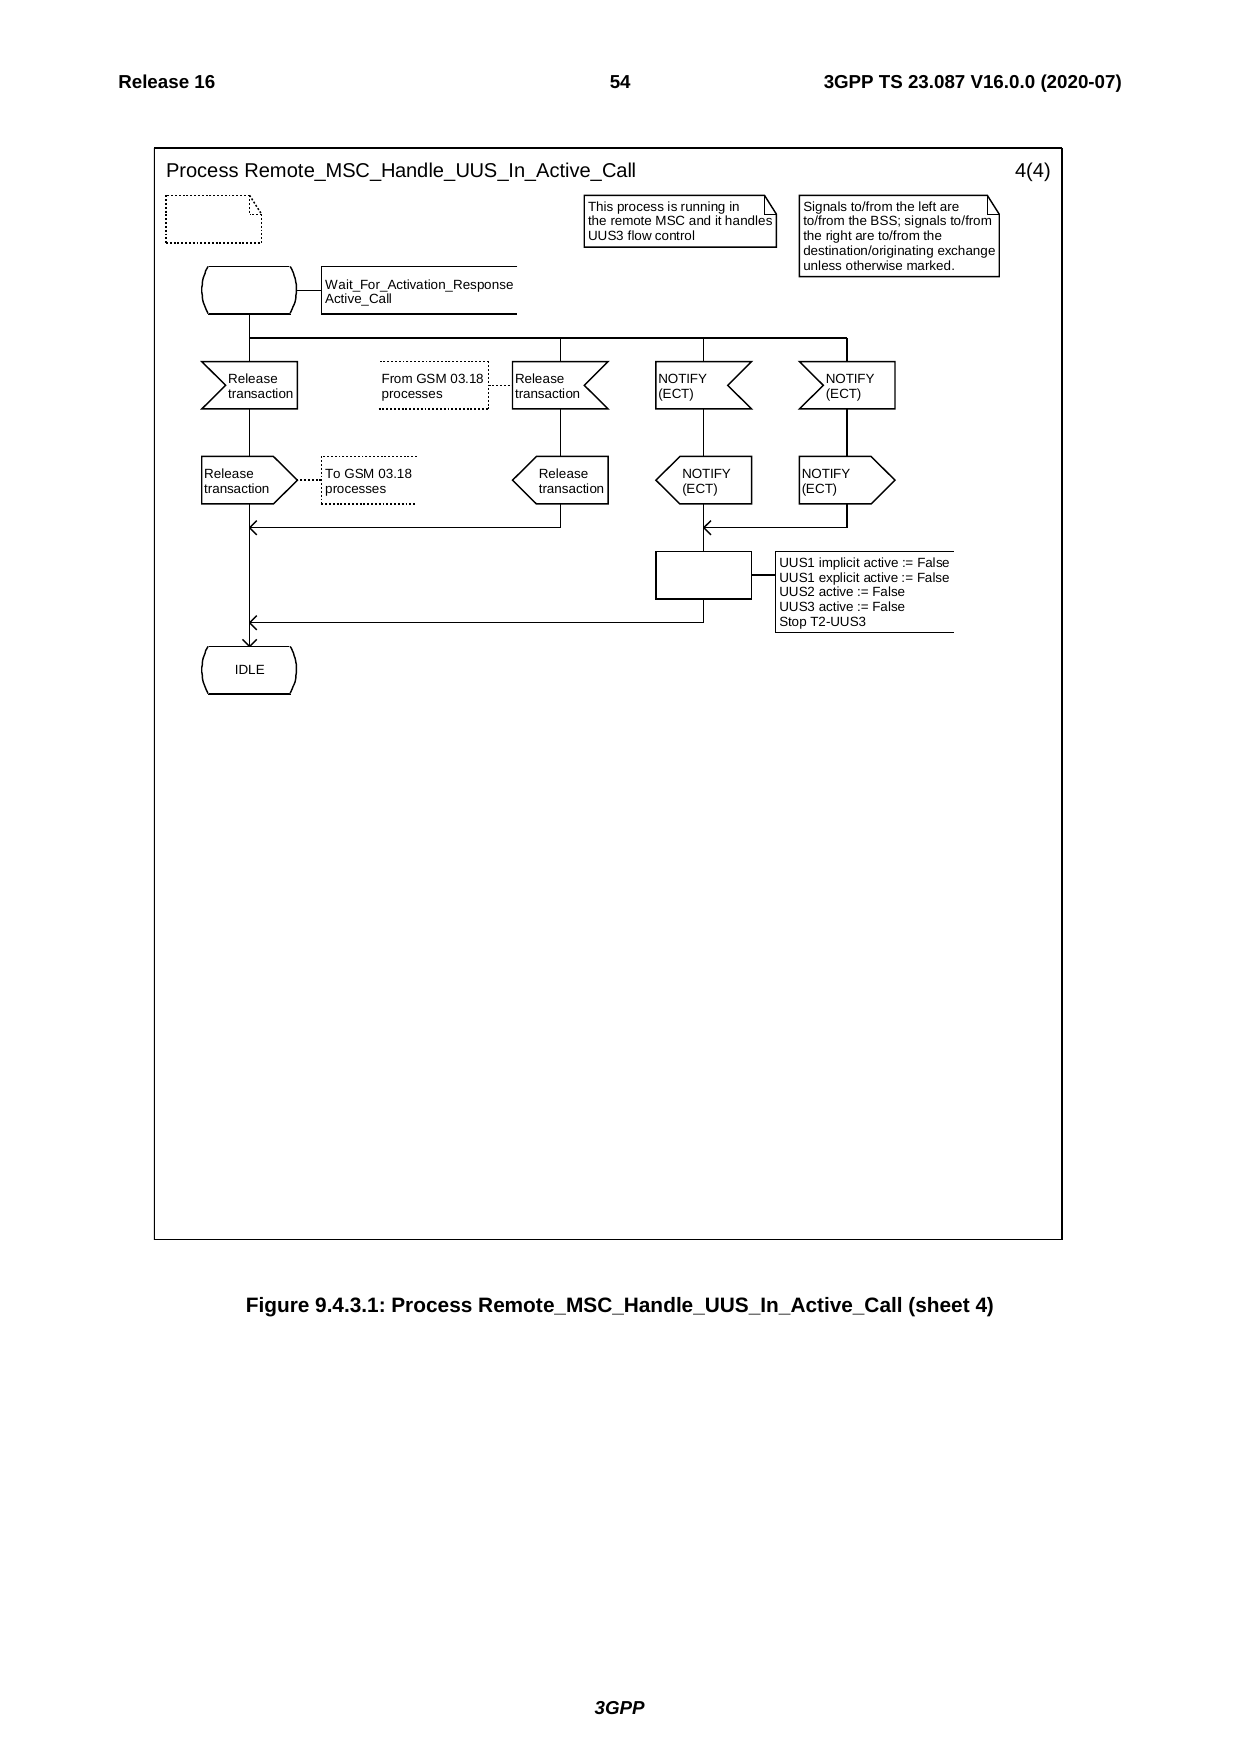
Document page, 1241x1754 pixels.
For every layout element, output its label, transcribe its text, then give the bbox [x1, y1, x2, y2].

text Figure 9.4.3.1: Process Remote_MSC_Handle_UUS_In_Active_Call (sheet 4) [118, 1292, 1122, 1316]
